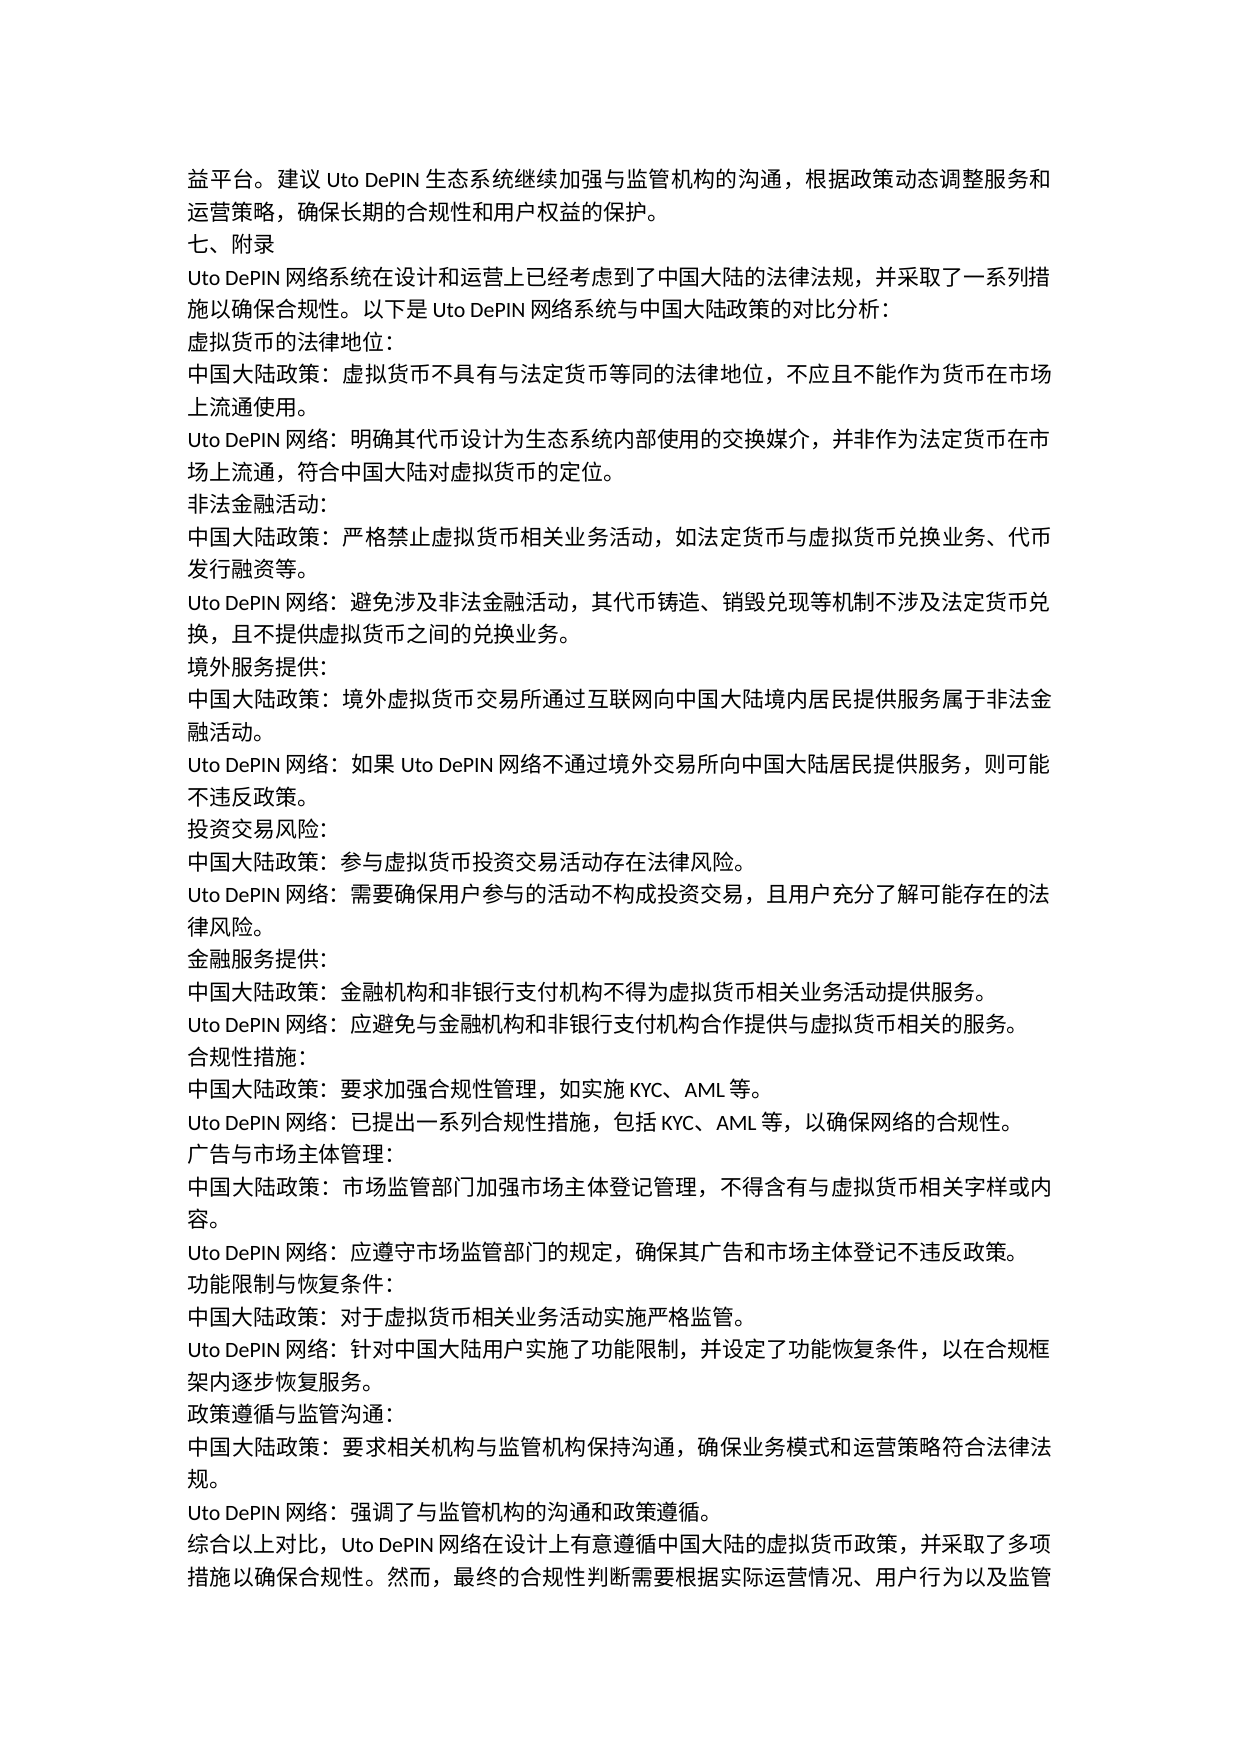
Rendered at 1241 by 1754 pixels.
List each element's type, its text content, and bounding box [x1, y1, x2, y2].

text 中国大陆政策：要求加强合规性管理，如实施KYC、AML等。 [187, 1072, 1053, 1104]
text 虚拟货币的法律地位： [187, 324, 1053, 357]
text Uto DePIN网络：应遵守市场监管部门的规定，确保其广告和市场主体登记不违反政策。 [187, 1234, 1053, 1267]
text Uto DePIN网络：避免涉及非法金融活动，其代币铸造、销毁兑现等机制不涉及法定货币兑换，且不提供虚拟货币之间的兑换业务。 [187, 584, 1053, 649]
text 投资交易风险： [187, 812, 1053, 844]
text 金融服务提供： [187, 942, 1053, 974]
text 功能限制与恢复条件： [187, 1267, 1053, 1299]
text 合规性措施： [187, 1039, 1053, 1072]
text Uto DePIN网络：应避免与金融机构和非银行支付机构合作提供与虚拟货币相关的服务。 [187, 1007, 1053, 1039]
text Uto DePIN网络：明确其代币设计为生态系统内部使用的交换媒介，并非作为法定货币在市场上流通，符合中国大陆对虚拟货币的定位。 [187, 422, 1053, 487]
text 境外服务提供： [187, 649, 1053, 682]
text Uto DePIN网络：需要确保用户参与的活动不构成投资交易，且用户充分了解可能存在的法律风险。 [187, 877, 1053, 942]
text 中国大陆政策：要求相关机构与监管机构保持沟通，确保业务模式和运营策略符合法律法规。 [187, 1429, 1053, 1494]
text 中国大陆政策：境外虚拟货币交易所通过互联网向中国大陆境内居民提供服务属于非法金融活动。 [187, 682, 1053, 747]
text Uto DePIN网络系统在设计和运营上已经考虑到了中国大陆的法律法规，并采取了一系列措施以确保合规性。以下是Uto DePIN网络系统与中国大陆政策的对比分析： [187, 259, 1053, 324]
text 七、附录 [187, 227, 1053, 259]
text 中国大陆政策：对于虚拟货币相关业务活动实施严格监管。 [187, 1299, 1053, 1332]
text 中国大陆政策：严格禁止虚拟货币相关业务活动，如法定货币与虚拟货币兑换业务、代币发行融资等。 [187, 519, 1053, 584]
text Uto DePIN网络：如果Uto DePIN网络不通过境外交易所向中国大陆居民提供服务，则可能不违反政策。 [187, 747, 1053, 812]
text Uto DePIN网络：针对中国大陆用户实施了功能限制，并设定了功能恢复条件，以在合规框架内逐步恢复服务。 [187, 1332, 1053, 1397]
text 中国大陆政策：虚拟货币不具有与法定货币等同的法律地位，不应且不能作为货币在市场上流通使用。 [187, 357, 1053, 422]
text 广告与市场主体管理： [187, 1137, 1053, 1169]
text 中国大陆政策：参与虚拟货币投资交易活动存在法律风险。 [187, 844, 1053, 877]
text Uto DePIN网络：已提出一系列合规性措施，包括KYC、AML等，以确保网络的合规性。 [187, 1104, 1053, 1137]
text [187, 162, 1053, 227]
text Uto DePIN网络：强调了与监管机构的沟通和政策遵循。 [187, 1494, 1053, 1527]
text 中国大陆政策：金融机构和非银行支付机构不得为虚拟货币相关业务活动提供服务。 [187, 974, 1053, 1007]
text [187, 1527, 1053, 1592]
text 非法金融活动： [187, 487, 1053, 519]
text 中国大陆政策：市场监管部门加强市场主体登记管理，不得含有与虚拟货币相关字样或内容。 [187, 1169, 1053, 1234]
text 政策遵循与监管沟通： [187, 1397, 1053, 1429]
